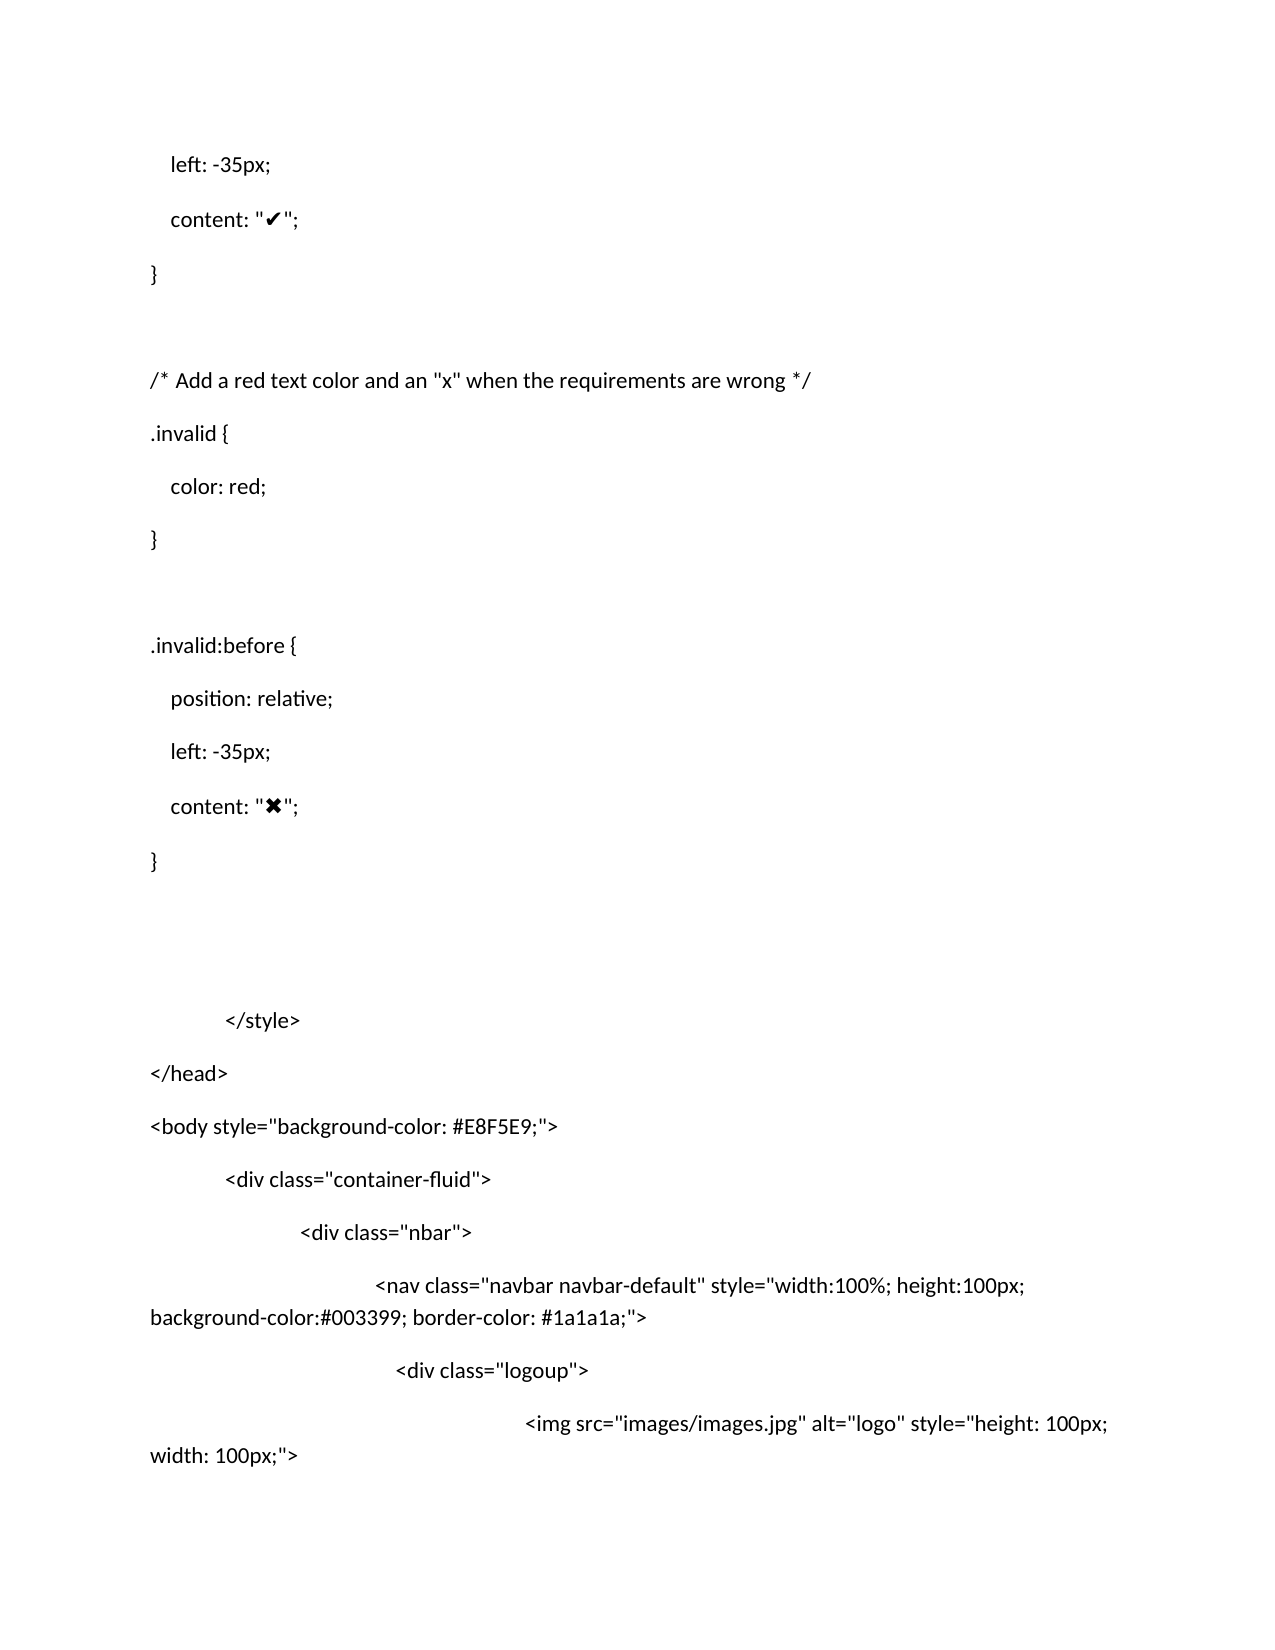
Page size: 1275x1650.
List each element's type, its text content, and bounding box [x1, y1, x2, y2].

text } [150, 260, 1125, 288]
text color: red; [150, 472, 1125, 500]
text left: -35px; [150, 150, 1125, 178]
text </head> [150, 1059, 1125, 1087]
text position: relative; [150, 684, 1125, 712]
text content: "✖"; [150, 790, 1125, 821]
text } [150, 847, 1125, 875]
text } [150, 525, 1125, 553]
text <body style="background-color: #E8F5E9;"> [150, 1112, 1125, 1140]
text .invalid:before { [150, 631, 1125, 659]
text left: -35px; [150, 737, 1125, 765]
text <img src="images/images.jpg" alt="logo" style="height: 100px; width: 100px;"> [150, 1409, 1125, 1469]
text content: "✔"; [150, 203, 1125, 234]
text /* Add a red text color and an "x" when the requirements are wrong */ [150, 366, 1125, 394]
text <div class="logoup"> [150, 1356, 1125, 1384]
text <nav class="navbar navbar-default" style="width:100%; height:100px; background-color:#003399; border-color: #1a1a1a;"> [150, 1271, 1125, 1331]
text <div class="container-fluid"> [150, 1165, 1125, 1193]
text .invalid { [150, 419, 1125, 447]
text <div class="nbar"> [150, 1218, 1125, 1246]
text </style> [150, 1006, 1125, 1034]
